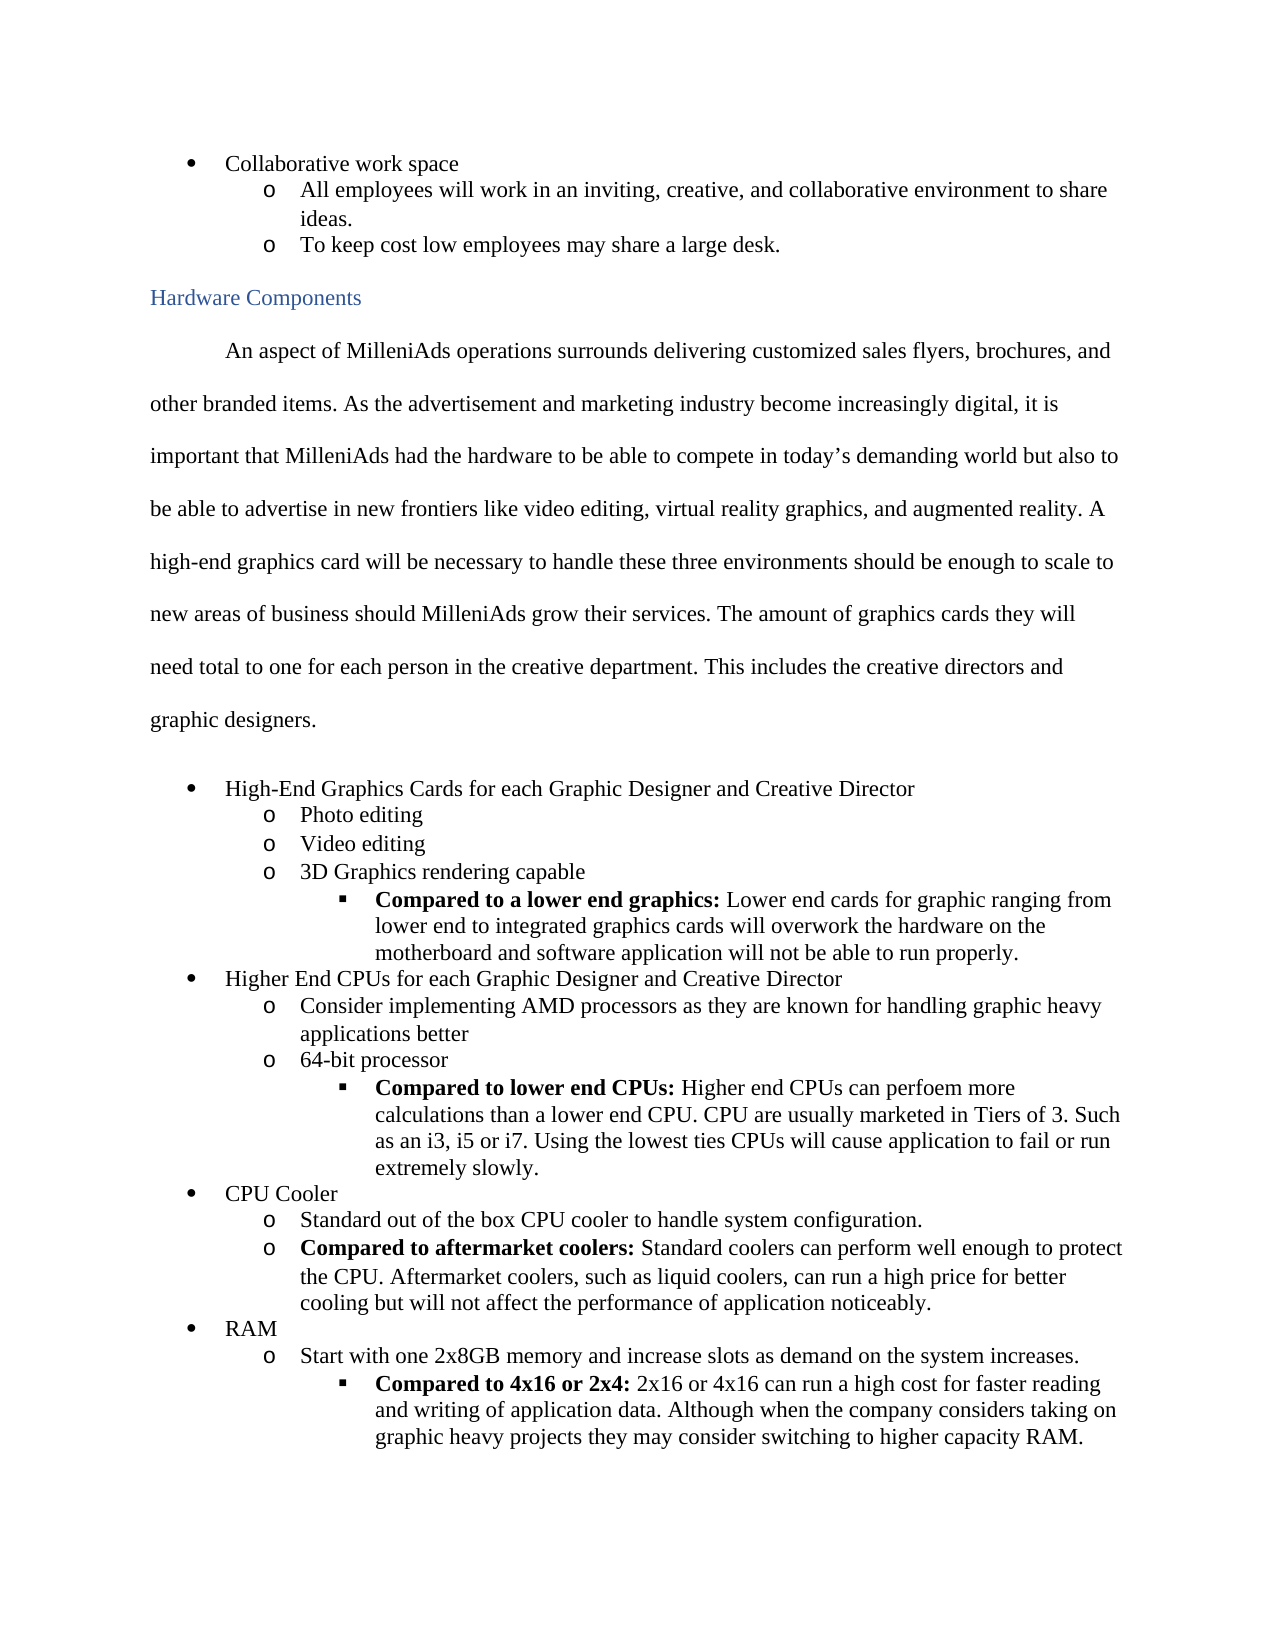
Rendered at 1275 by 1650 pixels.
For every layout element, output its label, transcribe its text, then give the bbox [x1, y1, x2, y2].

list Standard out of the box CPU cooler to handle system configuration. [262, 1206, 1125, 1234]
list 64-bit processor [262, 1046, 1125, 1074]
list Consider implementing AMD processors as they are known for handling graphic heavy applications better [262, 992, 1125, 1046]
list High-End Graphics Cards for each Graphic Designer and Creative Director [187, 775, 1125, 802]
list Compared to lower end CPUs: Higher end CPUs can perfoem more calculations than a lower end CPU. CPU are usually marketed in Tiers of 3. Such as an i3, i5 or i7. Using the lowest ties CPUs will cause application to fail or run extremely slowly. [337, 1074, 1125, 1180]
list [337, 1370, 1125, 1449]
list Compared to aftermarket coolers: Standard coolers can perform well enough to protect the CPU. Aftermarket coolers, such as liquid coolers, can run a high price for better cooling but will not affect the performance of application noticeably. [262, 1234, 1125, 1315]
list Start with one 2x8GB memory and increase slots as demand on the system increases. [262, 1342, 1125, 1370]
list RAM [187, 1315, 1125, 1342]
list CPU Cooler [187, 1180, 1125, 1206]
list Video editing [262, 830, 1125, 858]
list Collaborative work space [187, 150, 1125, 176]
list Compared to a lower end graphics: Lower end cards for graphic ranging from lower end to integrated graphics cards will overwork the hardware on the motherboard and software application will not be able to run properly. [337, 886, 1125, 965]
list Higher End CPUs for each Graphic Designer and Creative Director [187, 965, 1125, 992]
text An aspect of MilleniAds operations surrounds delivering customized sales flyers, brochures, and other branded items. As the advertisement and marketing industry become increasingly digital, it is important that MilleniAds had the hardware to be able to compete in today’s demanding world but also to be able to advertise in new frontiers like video editing, virtual reality graphics, and augmented reality. A high-end graphics card will be necessary to handle these three environments should be enough to scale to new areas of business should MilleniAds grow their services. The amount of graphics cards they will need total to one for each person in the creative department. This includes the creative directors and graphic designers. [150, 337, 1125, 732]
list All employees will work in an inviting, creative, and collaborative environment to share ideas. [262, 176, 1125, 231]
list 3D Graphics rendering capable [262, 858, 1125, 886]
subtitle Hardware Components [150, 284, 1125, 311]
list To keep cost low employees may share a large desk. [262, 231, 1125, 259]
list Photo editing [262, 802, 1125, 830]
